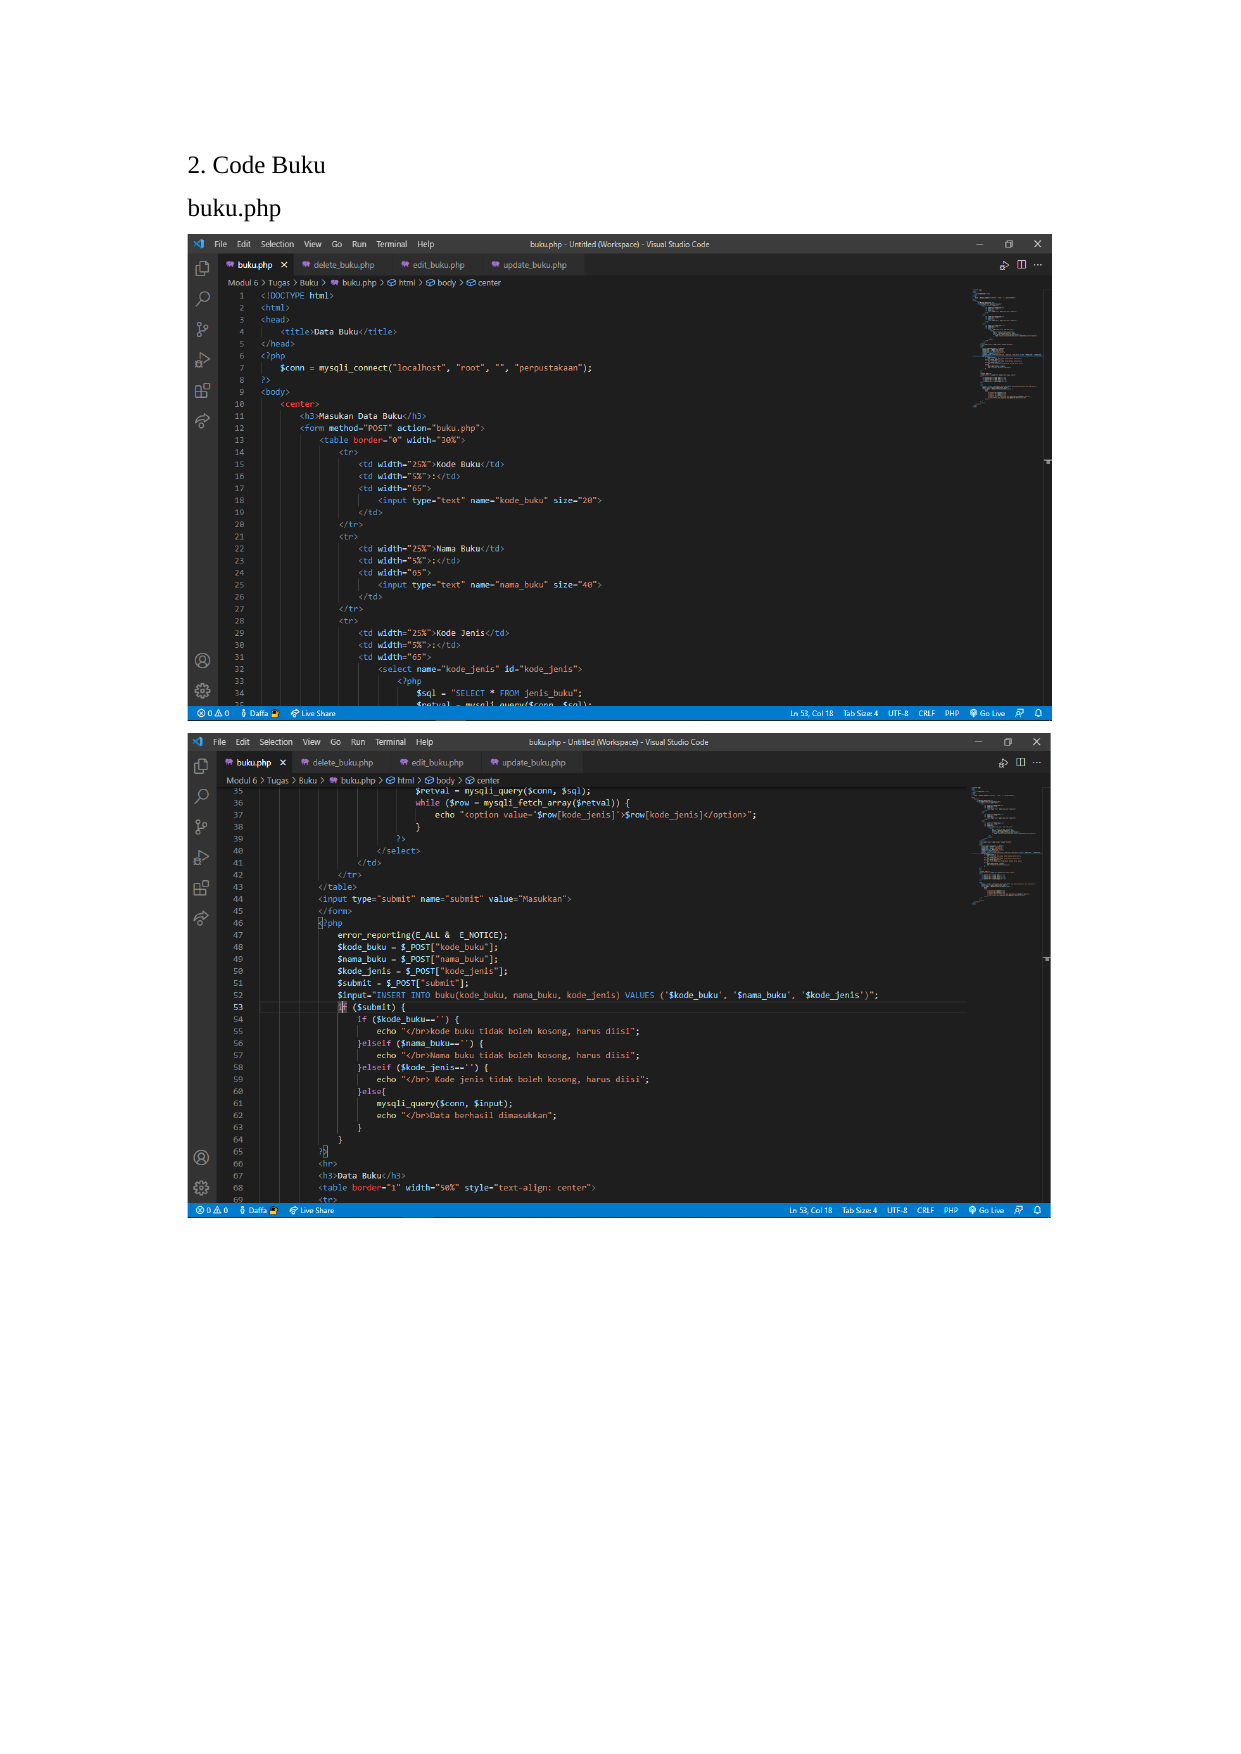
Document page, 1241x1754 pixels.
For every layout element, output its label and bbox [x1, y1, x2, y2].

text [187, 150, 1053, 1218]
picture [187, 234, 1052, 721]
picture [187, 733, 1051, 1218]
